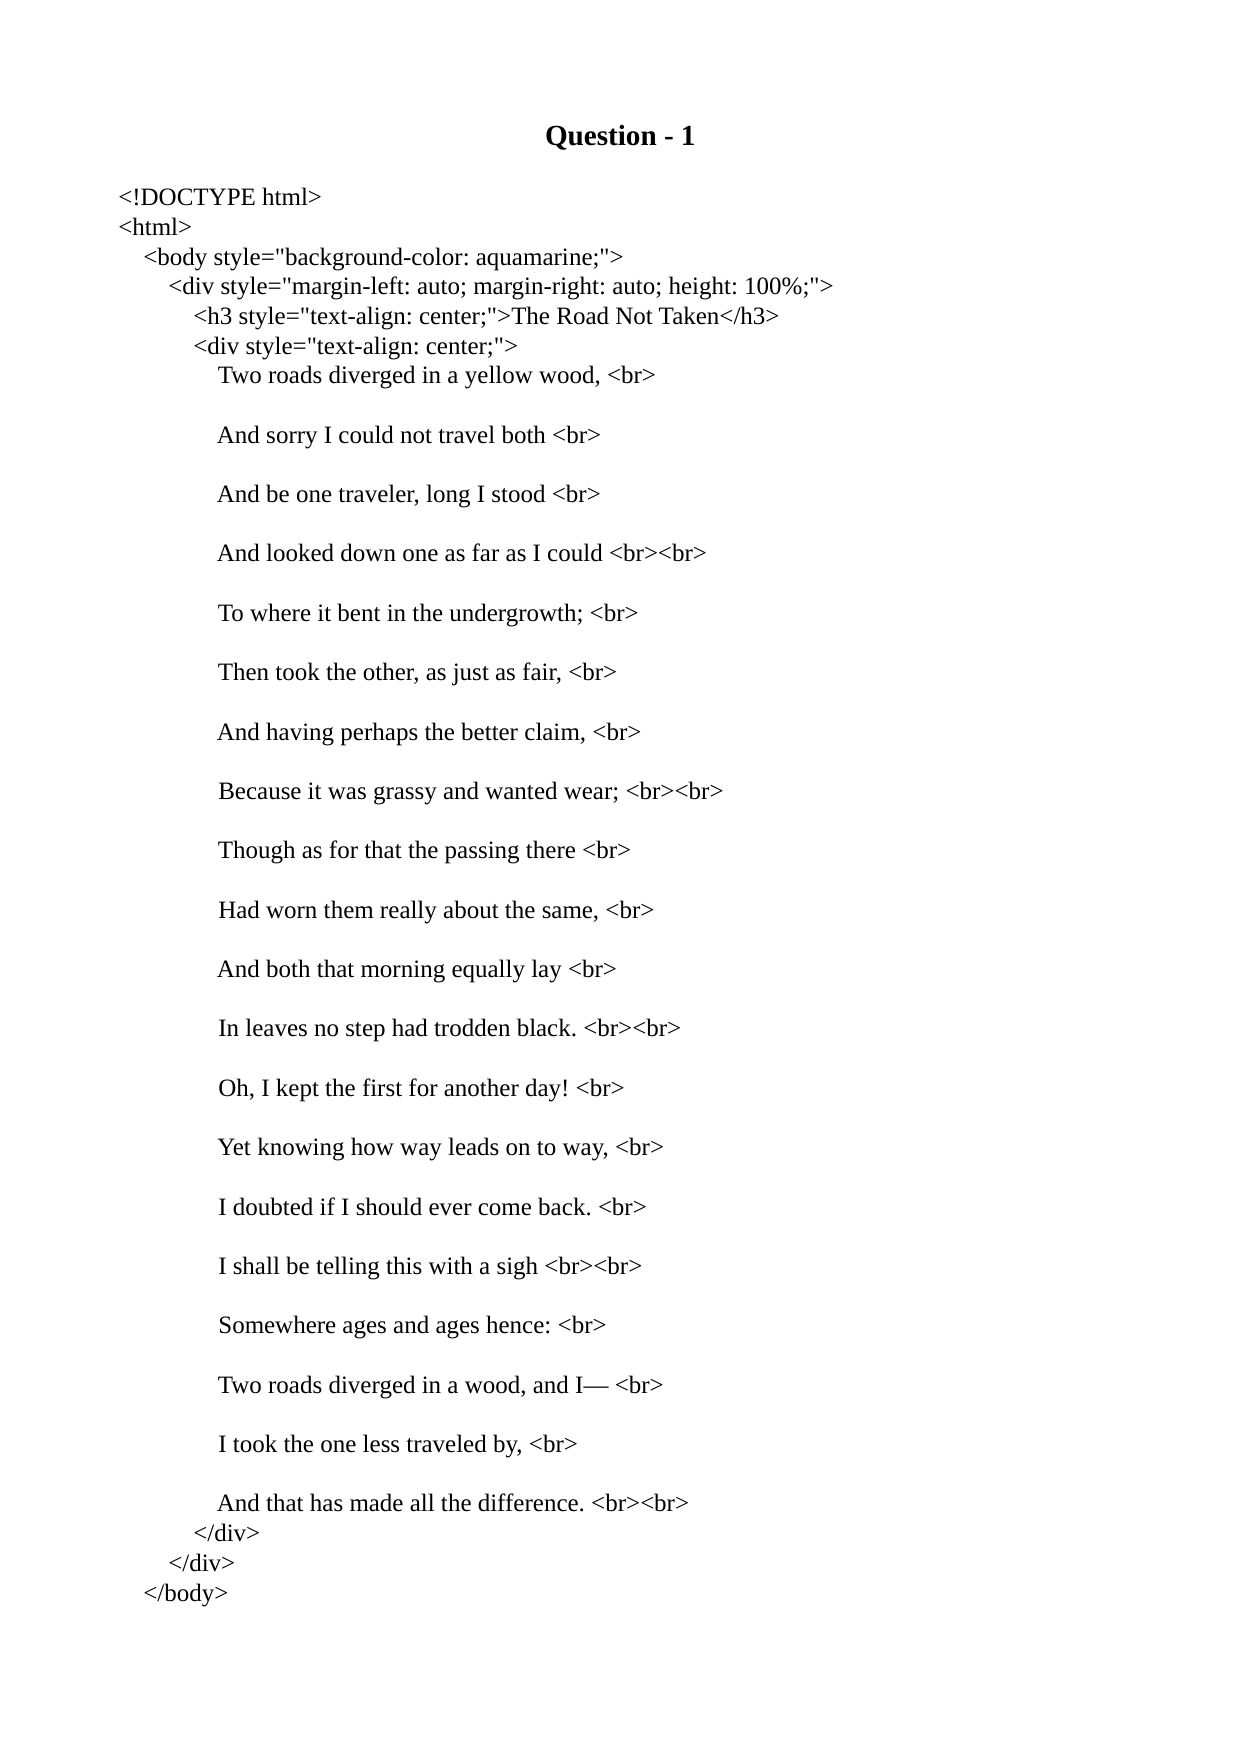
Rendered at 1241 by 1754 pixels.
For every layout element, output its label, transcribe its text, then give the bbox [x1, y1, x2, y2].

text And be one traveler, long I stood <br> [118, 478, 1122, 508]
text Question - 1 [118, 118, 1122, 152]
text In leaves no step had trodden black. <br><br> [118, 1013, 1122, 1042]
text And both that morning equally lay <br> [118, 953, 1122, 983]
text To where it bent in the undergrowth; <br> [118, 597, 1122, 627]
text Somewhere ages and ages hence: <br> [118, 1309, 1122, 1339]
text Had worn them really about the same, <br> [118, 894, 1122, 923]
text Then took the other, as just as fair, <br> [118, 656, 1122, 686]
text <html> [118, 211, 1122, 241]
text And sorry I could not travel both <br> [118, 419, 1122, 448]
text </div> [118, 1547, 1122, 1577]
text </div> [118, 1517, 1122, 1547]
text Yet knowing how way leads on to way, <br> [118, 1131, 1122, 1161]
text <body style="background-color: aquamarine;"> [118, 241, 1122, 270]
text </body> [118, 1577, 1122, 1606]
text I shall be telling this with a sigh <br><br> [118, 1250, 1122, 1280]
text <div style="text-align: center;"> [118, 330, 1122, 359]
text <h3 style="text-align: center;">The Road Not Taken</h3> [118, 300, 1122, 330]
text <div style="margin-left: auto; margin-right: auto; height: 100%;"> [118, 270, 1122, 300]
text And that has made all the difference. <br><br> [118, 1488, 1122, 1517]
text Two roads diverged in a yellow wood, <br> [118, 359, 1122, 389]
text Because it was grassy and wanted wear; <br><br> [118, 775, 1122, 805]
text <!DOCTYPE html> [118, 181, 1122, 211]
text I doubted if I should ever come back. <br> [118, 1191, 1122, 1220]
text Two roads diverged in a wood, and I— <br> [118, 1369, 1122, 1398]
text Though as for that the passing there <br> [118, 834, 1122, 864]
text And having perhaps the better claim, <br> [118, 716, 1122, 745]
text I took the one less traveled by, <br> [118, 1428, 1122, 1458]
text Oh, I kept the first for another day! <br> [118, 1072, 1122, 1102]
text And looked down one as far as I could <br><br> [118, 538, 1122, 567]
